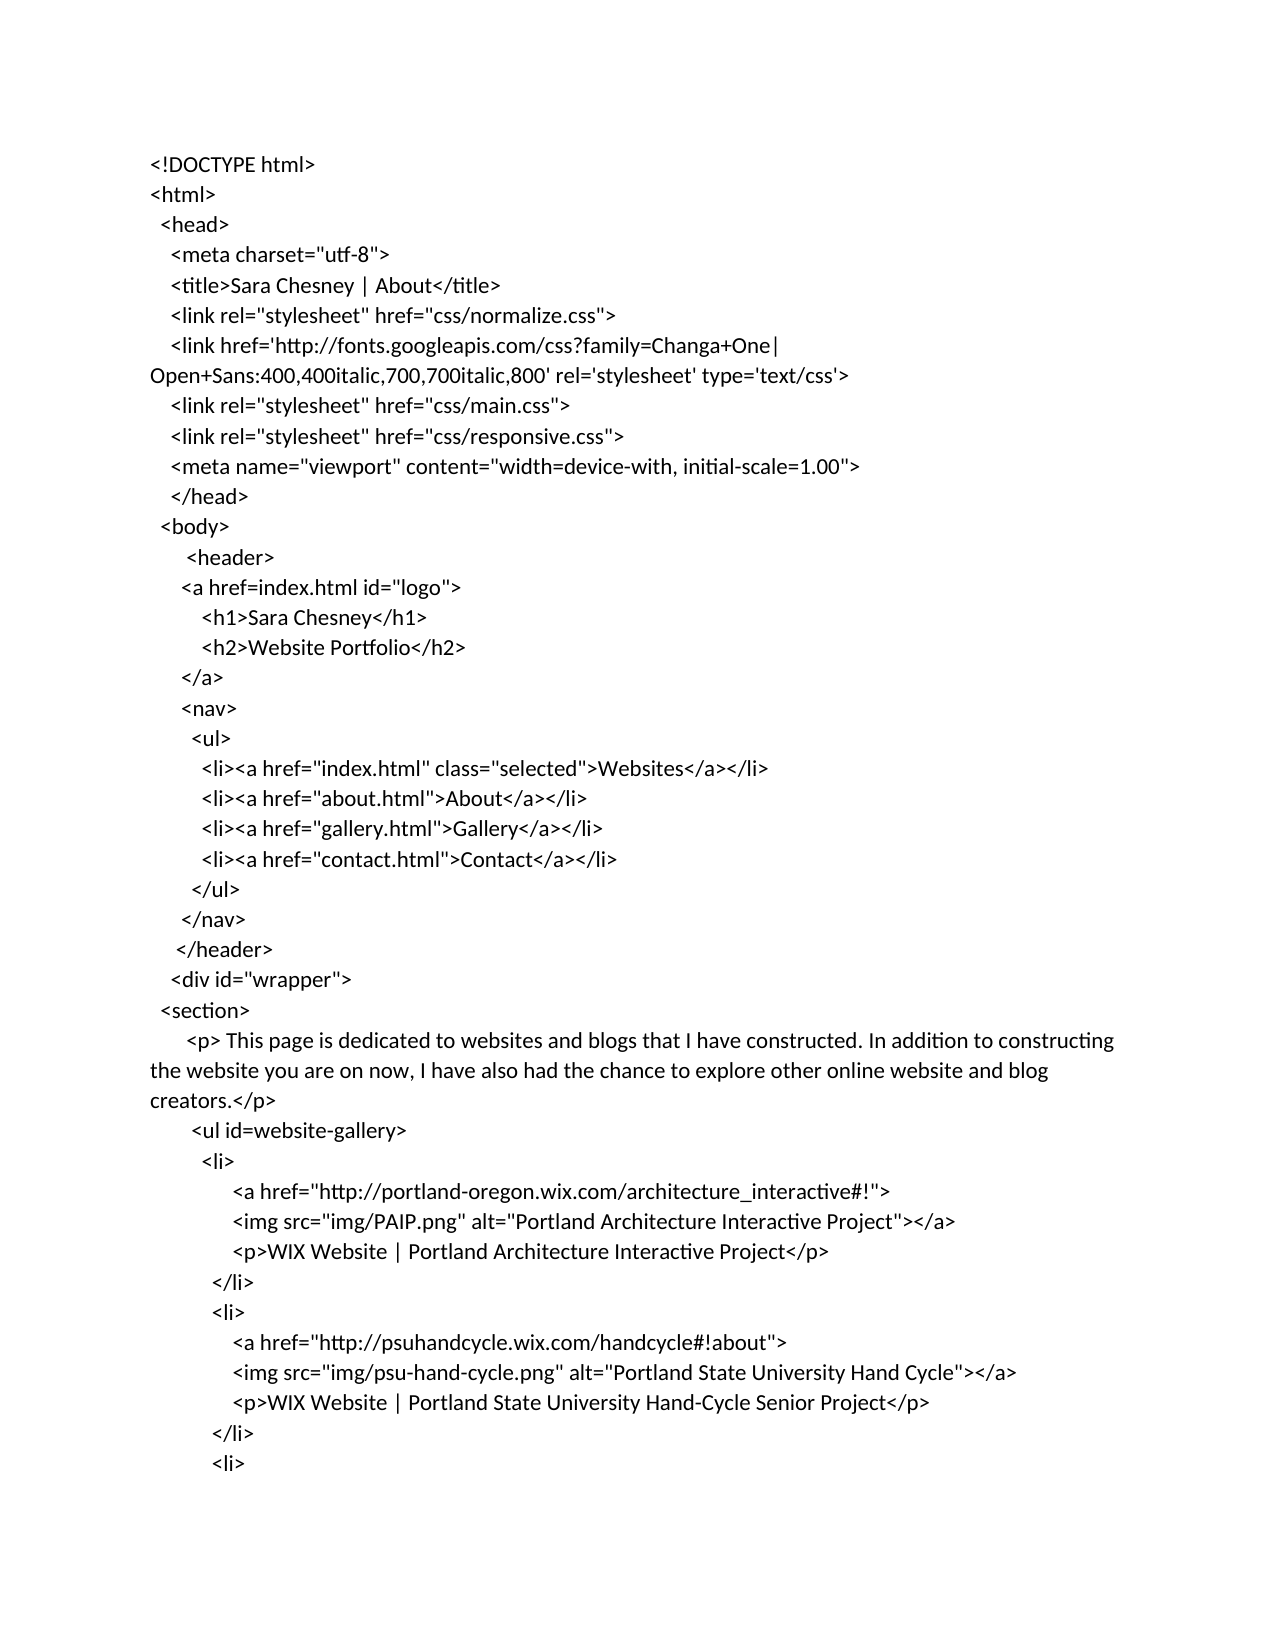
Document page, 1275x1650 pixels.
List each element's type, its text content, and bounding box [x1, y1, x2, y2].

text <a href="http://portland-oregon.wix.com/architecture_interactive#!"> [150, 1177, 1125, 1205]
text <body> [150, 512, 1125, 541]
text </li> [150, 1419, 1125, 1447]
text </li> [150, 1268, 1125, 1296]
text <header> [150, 543, 1125, 571]
text <link rel="stylesheet" href="css/normalize.css"> [150, 301, 1125, 329]
text </head> [150, 482, 1125, 510]
text <link href='http://fonts.googleapis.com/css?family=Changa+One|Open+Sans:400,400italic,700,700italic,800' rel='stylesheet' type='text/css'> [150, 331, 1125, 389]
text </ul> [150, 875, 1125, 903]
text <a href="http://psuhandcycle.wix.com/handcycle#!about"> [150, 1328, 1125, 1356]
text <ul> [150, 724, 1125, 752]
text <p>WIX Website | Portland State University Hand-Cycle Senior Project</p> [150, 1388, 1125, 1417]
text <li><a href="contact.html">Contact</a></li> [150, 845, 1125, 873]
text <img src="img/PAIP.png" alt="Portland Architecture Interactive Project"></a> [150, 1207, 1125, 1235]
text <h1>Sara Chesney</h1> [150, 603, 1125, 631]
text <link rel="stylesheet" href="css/responsive.css"> [150, 422, 1125, 450]
text <ul id=website-gallery> [150, 1117, 1125, 1145]
text <a href=index.html id="logo"> [150, 573, 1125, 601]
text <meta charset="utf-8"> [150, 241, 1125, 269]
text <p> This page is dedicated to websites and blogs that I have constructed. In addition to constructing the website you are on now, I have also had the chance to explore other online website and blog creators.</p> [150, 1026, 1125, 1114]
text <html> [150, 180, 1125, 208]
text <li><a href="about.html">About</a></li> [150, 784, 1125, 812]
text <li><a href="index.html" class="selected">Websites</a></li> [150, 754, 1125, 782]
text <li> [150, 1449, 1125, 1477]
text </a> [150, 663, 1125, 692]
text </header> [150, 935, 1125, 963]
text <head> [150, 210, 1125, 238]
text <nav> [150, 694, 1125, 722]
text <title>Sara Chesney | About</title> [150, 271, 1125, 299]
text <link rel="stylesheet" href="css/main.css"> [150, 392, 1125, 420]
text <section> [150, 996, 1125, 1024]
text <h2>Website Portfolio</h2> [150, 633, 1125, 661]
text <li> [150, 1298, 1125, 1326]
text <!DOCTYPE html> [150, 150, 1125, 178]
text <li> [150, 1147, 1125, 1175]
text <meta name="viewport" content="width=device-with, initial-scale=1.00"> [150, 452, 1125, 480]
text <img src="img/psu-hand-cycle.png" alt="Portland State University Hand Cycle"></a> [150, 1358, 1125, 1386]
text <div id="wrapper"> [150, 966, 1125, 994]
text <p>WIX Website | Portland Architecture Interactive Project</p> [150, 1237, 1125, 1266]
text <li><a href="gallery.html">Gallery</a></li> [150, 814, 1125, 843]
text </nav> [150, 905, 1125, 933]
